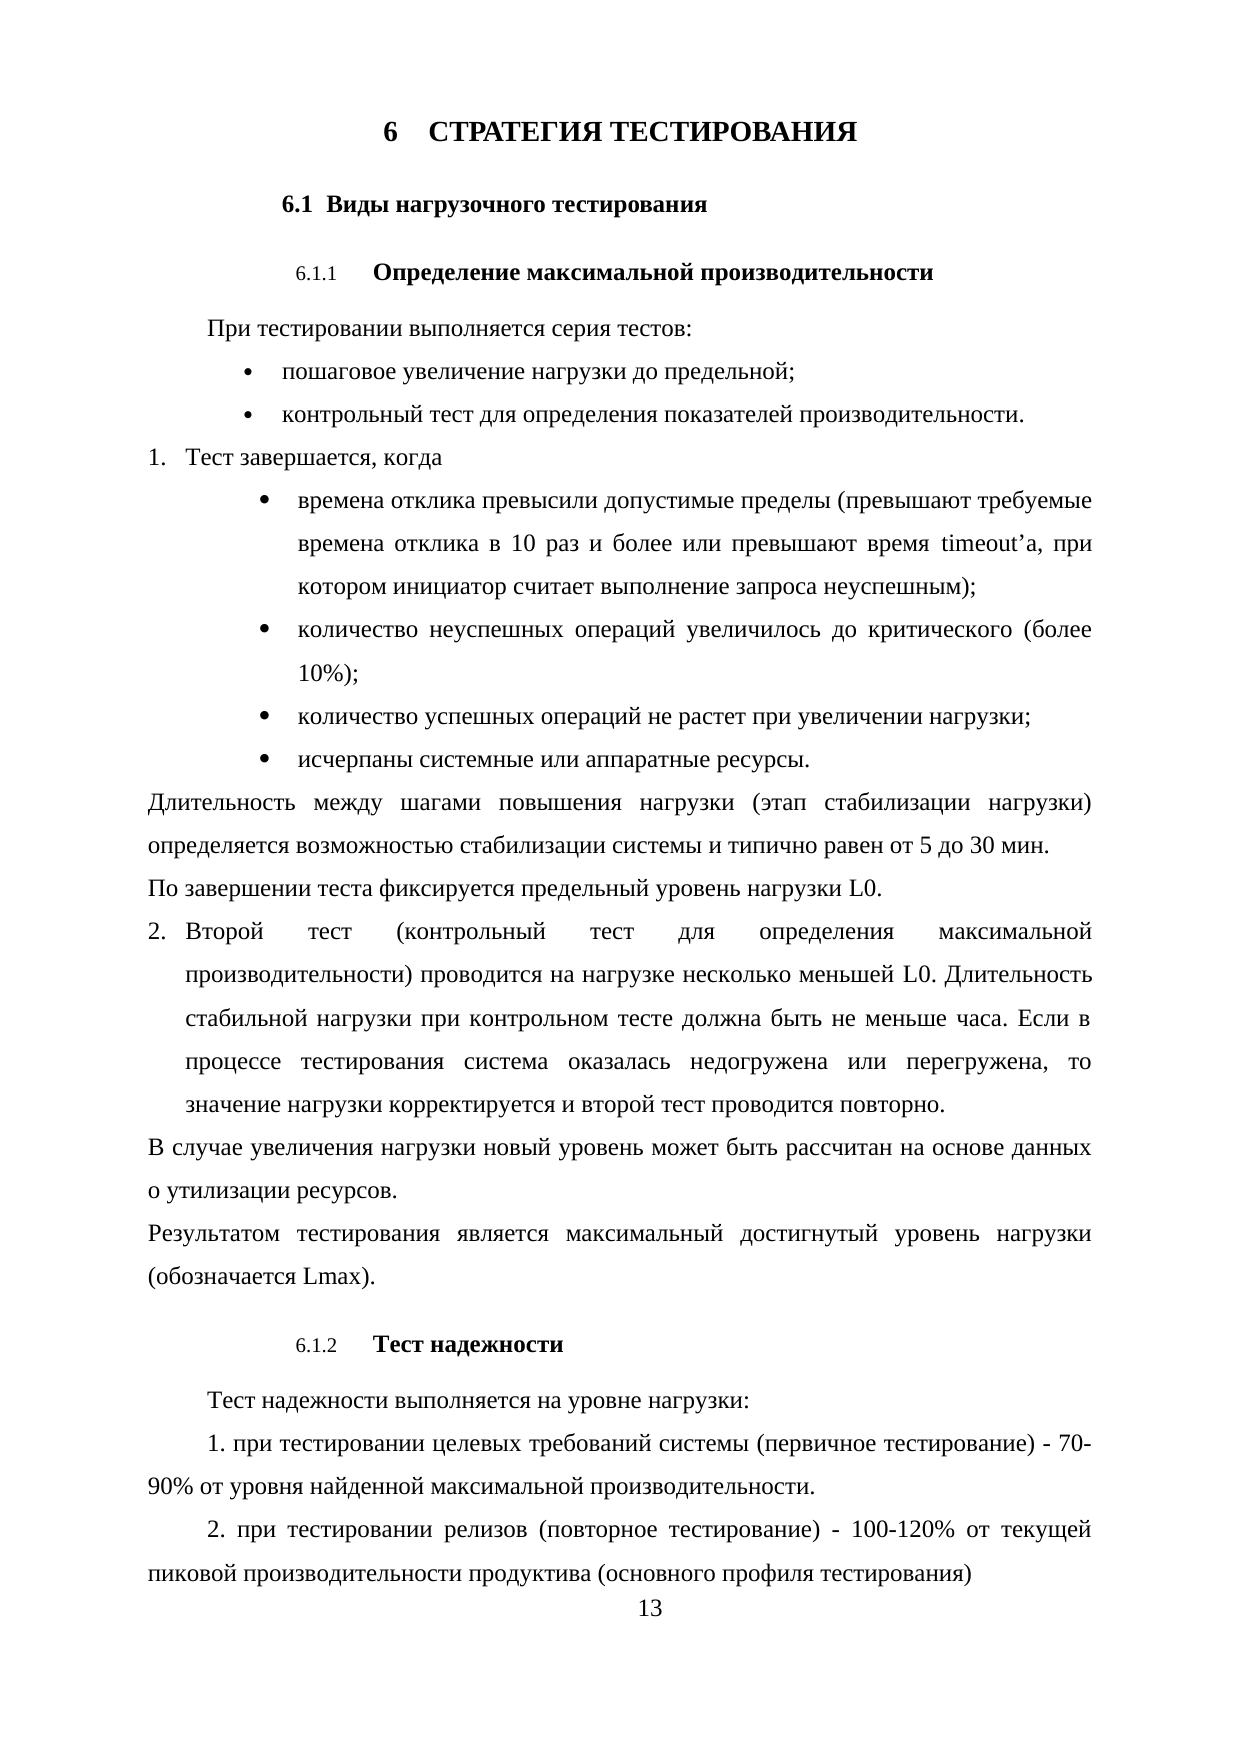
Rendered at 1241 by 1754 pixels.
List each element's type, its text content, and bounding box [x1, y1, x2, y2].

list контрольный тест для определения показателей производительности. [244, 399, 1092, 428]
list Второй тест (контрольный тест для определения максимальной производительности) проводится на нагрузке несколько меньшей L0. Длительность стабильной нагрузки при контрольном тесте должна быть не меньше часа. Если в процессе тестирования система оказалась недогружена или перегружена, то значение нагрузки корректируется и второй тест проводится повторно. [148, 916, 1092, 1118]
list Тест завершается, когда [148, 442, 1092, 471]
list количество успешных операций не растет при увеличении нагрузки; [260, 701, 1092, 729]
list исчерпаны системные или аппаратные ресурсы. [260, 744, 1092, 773]
list количество неуспешных операций увеличилось до критического (более 10%); [260, 614, 1092, 686]
subtitle Определение максимальной производительности [236, 257, 1092, 286]
text В случае увеличения нагрузки новый уровень может быть рассчитан на основе данных о утилизации ресурсов. [148, 1132, 1092, 1204]
subtitle Стратегия тестирования [148, 114, 1092, 147]
text Длительность между шагами повышения нагрузки (этап стабилизации нагрузки) определяется возможностью стабилизации системы и типично равен от 5 до 30 мин. [148, 787, 1092, 859]
text Тест надежности выполняется на уровне нагрузки: [148, 1385, 1092, 1414]
subtitle Виды нагрузочного тестирования [222, 189, 1092, 218]
list времена отклика превысили допустимые пределы (превышают требуемые времена отклика в 10 раз и более или превышают время timeout’а, при котором инициатор считает выполнение запроса неуспешным); [260, 485, 1092, 600]
subtitle Тест надежности [236, 1329, 1092, 1358]
text 1. при тестировании целевых требований системы (первичное тестирование) - 70-90% от уровня найденной максимальной производительности. [148, 1428, 1092, 1500]
text По завершении теста фиксируется предельный уровень нагрузки L0. [148, 873, 1092, 902]
text При тестировании выполняется серия тестов: [148, 313, 1092, 341]
list пошаговое увеличение нагрузки до предельной; [244, 356, 1092, 384]
text 2. при тестировании релизов (повторное тестирование) - 100-120% от текущей пиковой производительности продуктива (основного профиля тестирования) [148, 1514, 1092, 1586]
text Результатом тестирования является максимальный достигнутый уровень нагрузки (обозначается Lmax). [148, 1218, 1092, 1290]
